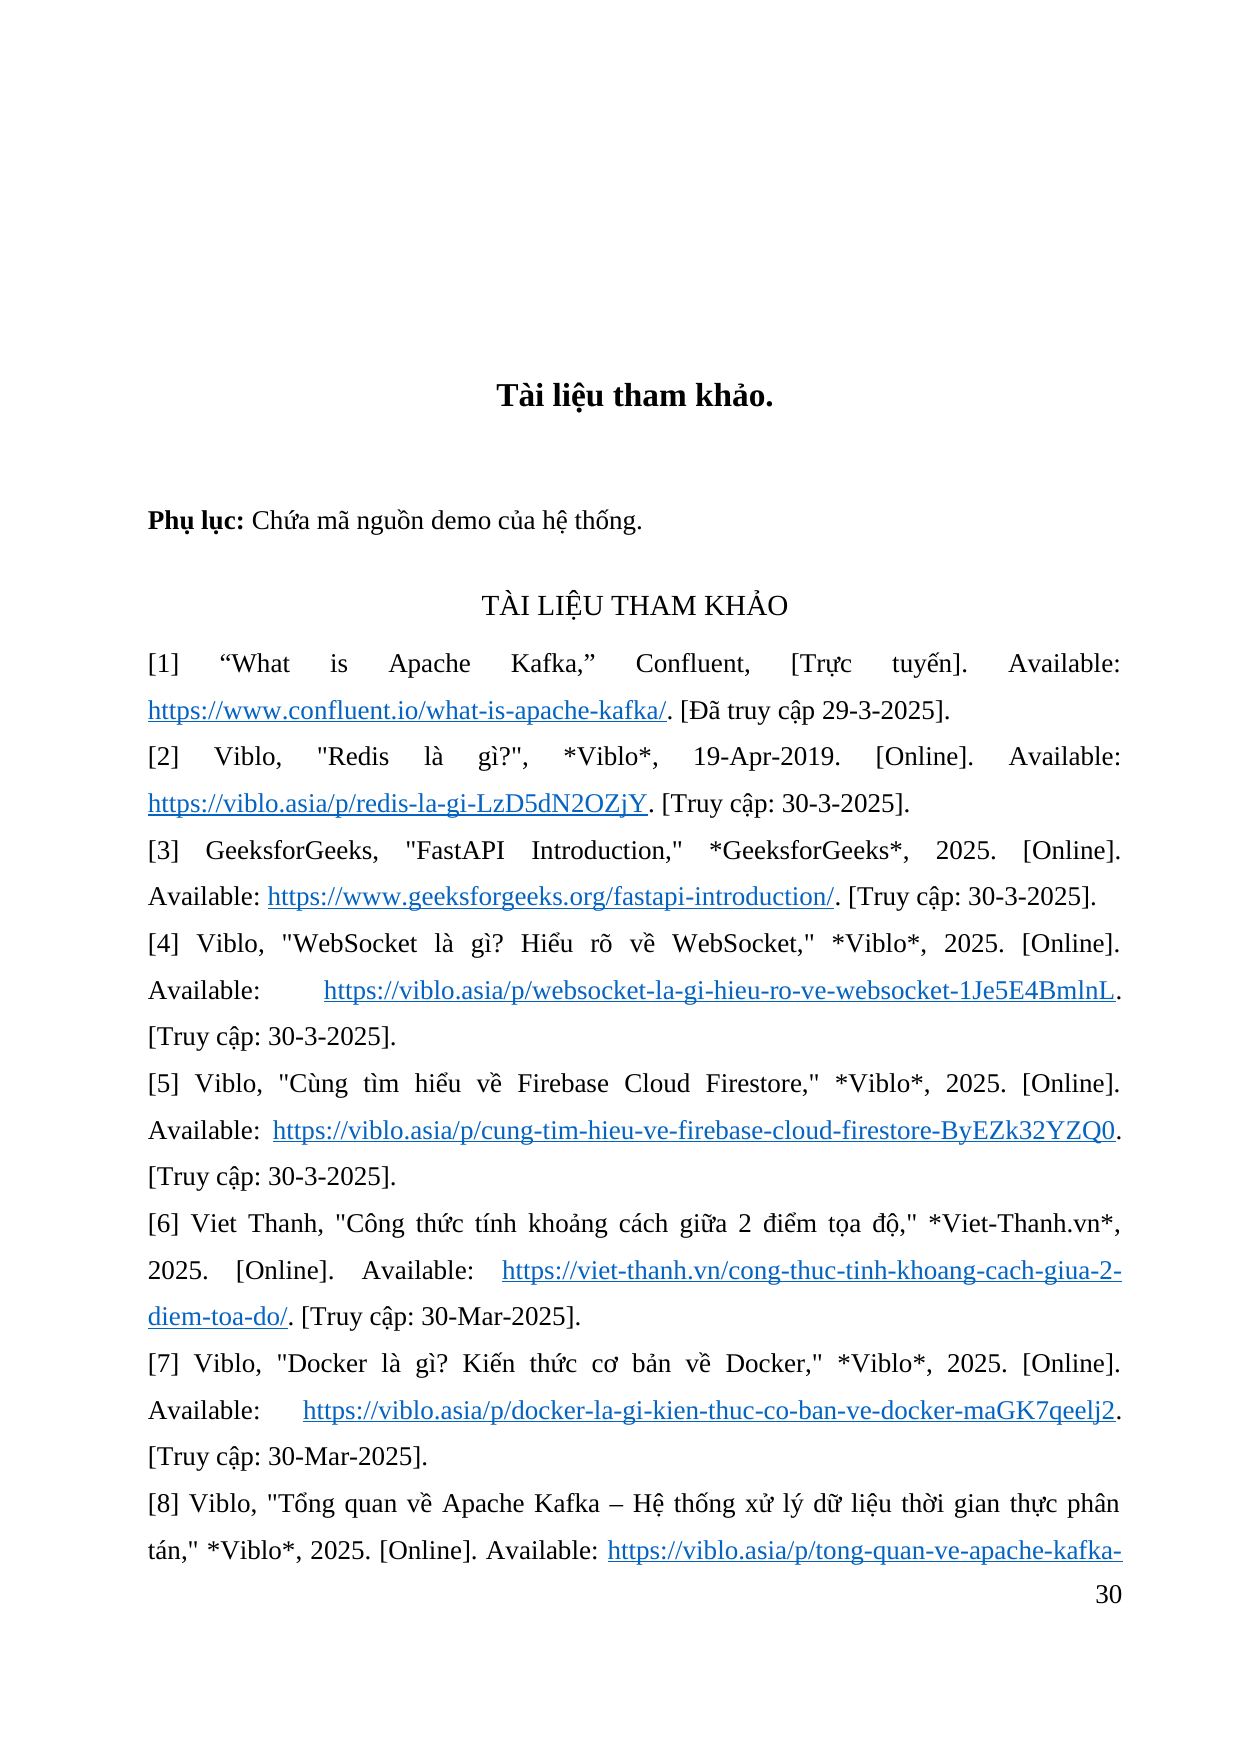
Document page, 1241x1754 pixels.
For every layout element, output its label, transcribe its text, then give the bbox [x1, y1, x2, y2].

text [6] Viet Thanh, "Công thức tính khoảng cách giữa 2 điểm tọa độ," *Viet-Thanh.vn*, 2025. [Online]. Available: https://viet-thanh.vn/cong-thuc-tinh-khoang-cach-giua-2-diem-toa-do/. [Truy cập: 30-Mar-2025]. [148, 1207, 1122, 1332]
text [1] “What is Apache Kafka,” Confluent, [Trực tuyến]. Available: https://www.confluent.io/what-is-apache-kafka/. [Đã truy cập 29-3-2025]. [148, 647, 1122, 725]
text [3] GeeksforGeeks, "FastAPI Introduction," *GeeksforGeeks*, 2025. [Online]. Available: https://www.geeksforgeeks.org/fastapi-introduction/. [Truy cập: 30-3-2025]. [148, 834, 1122, 912]
text Tài liệu tham khảo. [148, 375, 1122, 413]
text Phụ lục: Chứa mã nguồn demo của hệ thống. [148, 504, 1122, 536]
subtitle TÀI LIỆU THAM KHẢO [148, 588, 1122, 622]
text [148, 1487, 1122, 1565]
text [7] Viblo, "Docker là gì? Kiến thức cơ bản về Docker," *Viblo*, 2025. [Online]. Available: https://viblo.asia/p/docker-la-gi-kien-thuc-co-ban-ve-docker-maGK7qeelj2. [Truy cập: 30-Mar-2025]. [148, 1347, 1122, 1472]
text [4] Viblo, "WebSocket là gì? Hiểu rõ về WebSocket," *Viblo*, 2025. [Online]. Available: https://viblo.asia/p/websocket-la-gi-hieu-ro-ve-websocket-1Je5E4BmlnL. [Truy cập: 30-3-2025]. [148, 927, 1122, 1052]
text [5] Viblo, "Cùng tìm hiểu về Firebase Cloud Firestore," *Viblo*, 2025. [Online]. Available: https://viblo.asia/p/cung-tim-hieu-ve-firebase-cloud-firestore-ByEZk32YZQ0. [Truy cập: 30-3-2025]. [148, 1067, 1122, 1192]
text [2] Viblo, "Redis là gì?", *Viblo*, 19-Apr-2019. [Online]. Available: https://viblo.asia/p/redis-la-gi-LzD5dN2OZjY. [Truy cập: 30-3-2025]. [148, 741, 1122, 818]
